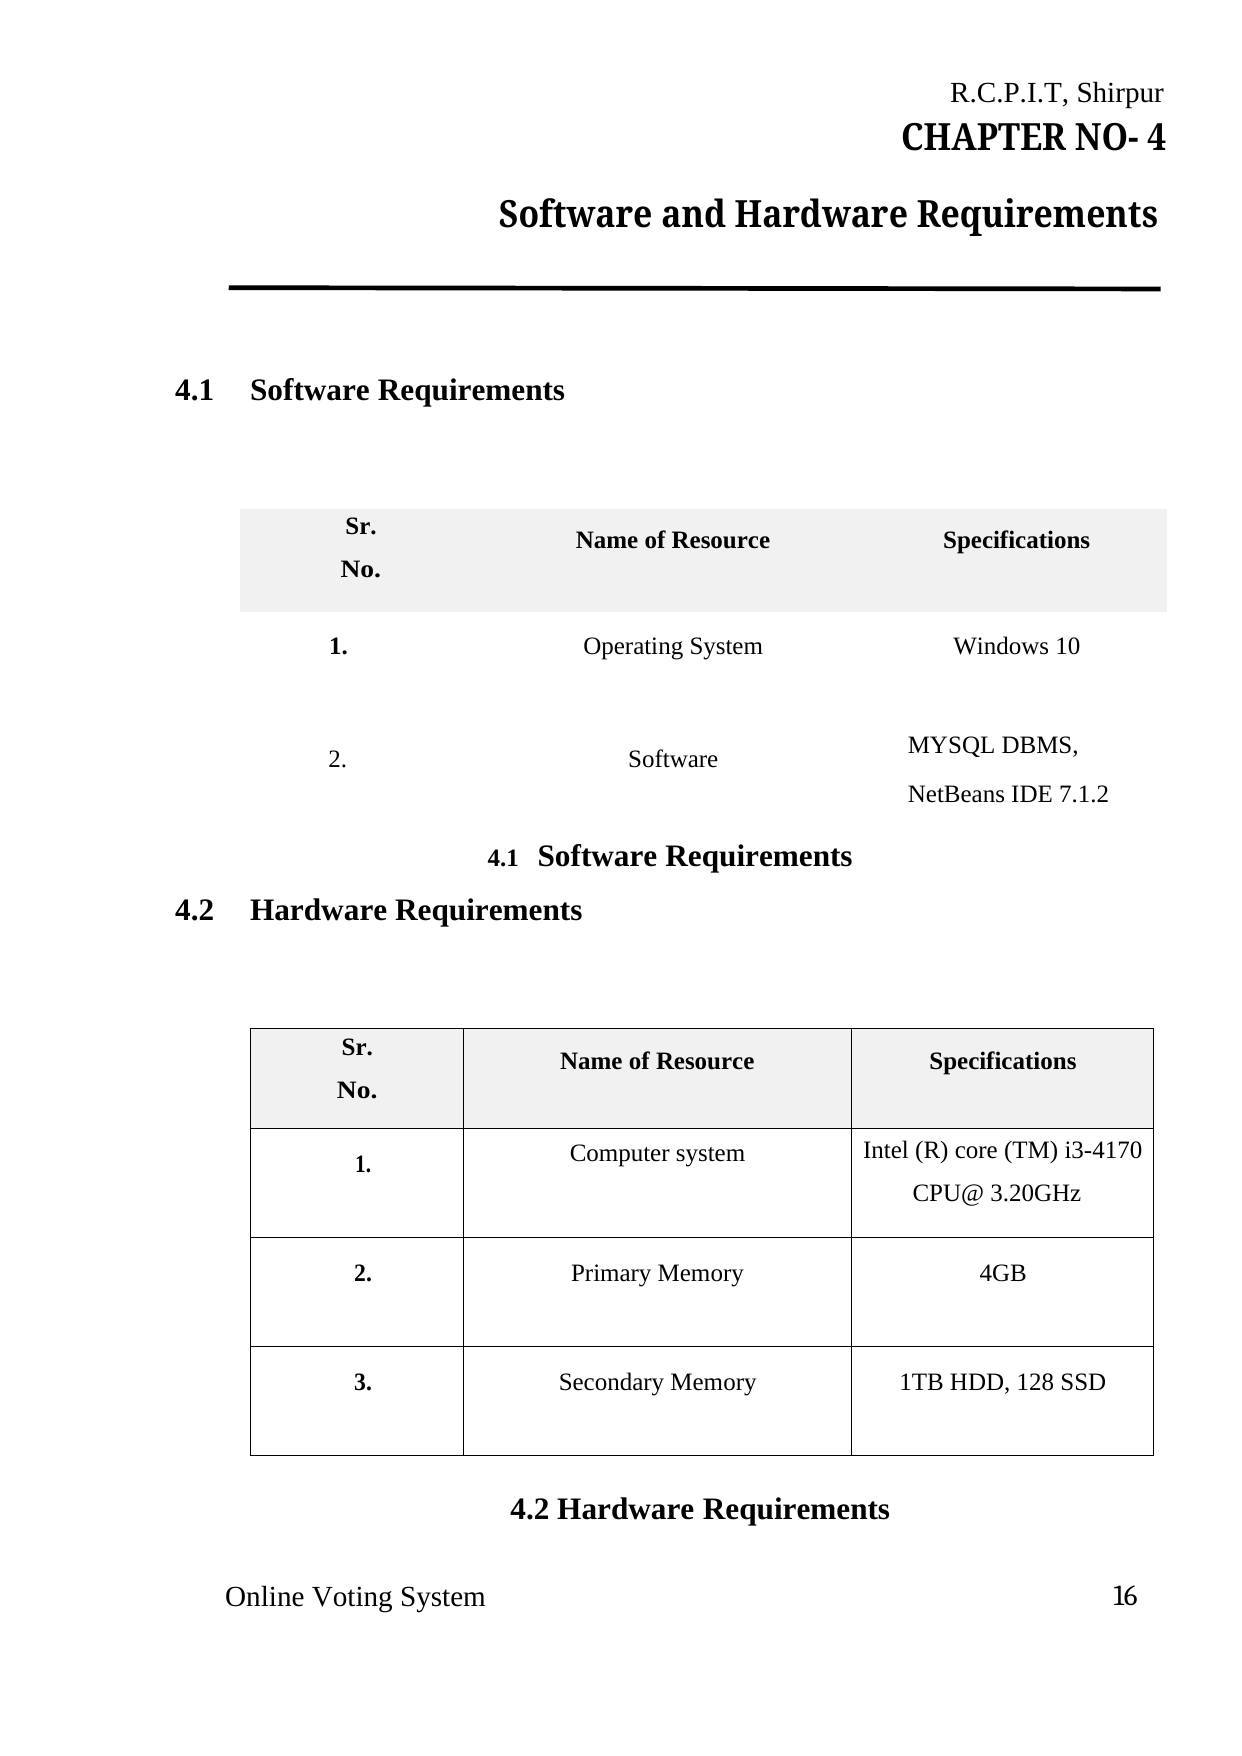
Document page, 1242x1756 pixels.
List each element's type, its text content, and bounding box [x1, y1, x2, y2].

table_cell Operating System [480, 612, 865, 724]
table_cell Secondary Memory [464, 1347, 851, 1455]
table_header Specifications [865, 509, 1167, 612]
table_cell 4GB [852, 1238, 1153, 1346]
table_cell Software [480, 724, 865, 837]
table_cell 2. [251, 1238, 463, 1346]
table_cell 3. [251, 1347, 463, 1455]
table_header Specifications [852, 1029, 1153, 1128]
table_header Sr. No. [240, 509, 480, 612]
text 4.2 Hardware Requirements [175, 1490, 1179, 1526]
subtitle Software and Hardware Requirements [175, 188, 1179, 239]
table_cell Windows 10 [865, 612, 1167, 724]
table_cell MYSQL DBMS, NetBeans IDE 7.1.2 [865, 724, 1167, 837]
subtitle CHAPTER NO- 4 [175, 110, 1179, 161]
table_header Name of Resource [464, 1029, 851, 1128]
table_cell 1. [240, 612, 480, 724]
table_cell 2. [240, 724, 480, 837]
subtitle Software Requirements [175, 371, 1179, 407]
table_cell Primary Memory [464, 1238, 851, 1346]
table_cell 1. [251, 1129, 463, 1237]
table_header Sr. No. [251, 1029, 463, 1128]
subtitle 4.1 Software Requirements [175, 837, 1179, 873]
table_cell Intel (R) core (TM) i3-4170 CPU@ 3.20GHz [852, 1129, 1153, 1237]
table_cell 1TB HDD, 128 SSD [852, 1347, 1153, 1455]
table_cell Computer system [464, 1129, 851, 1237]
table_header Name of Resource [480, 509, 865, 612]
list Hardware Requirements [175, 891, 1179, 927]
